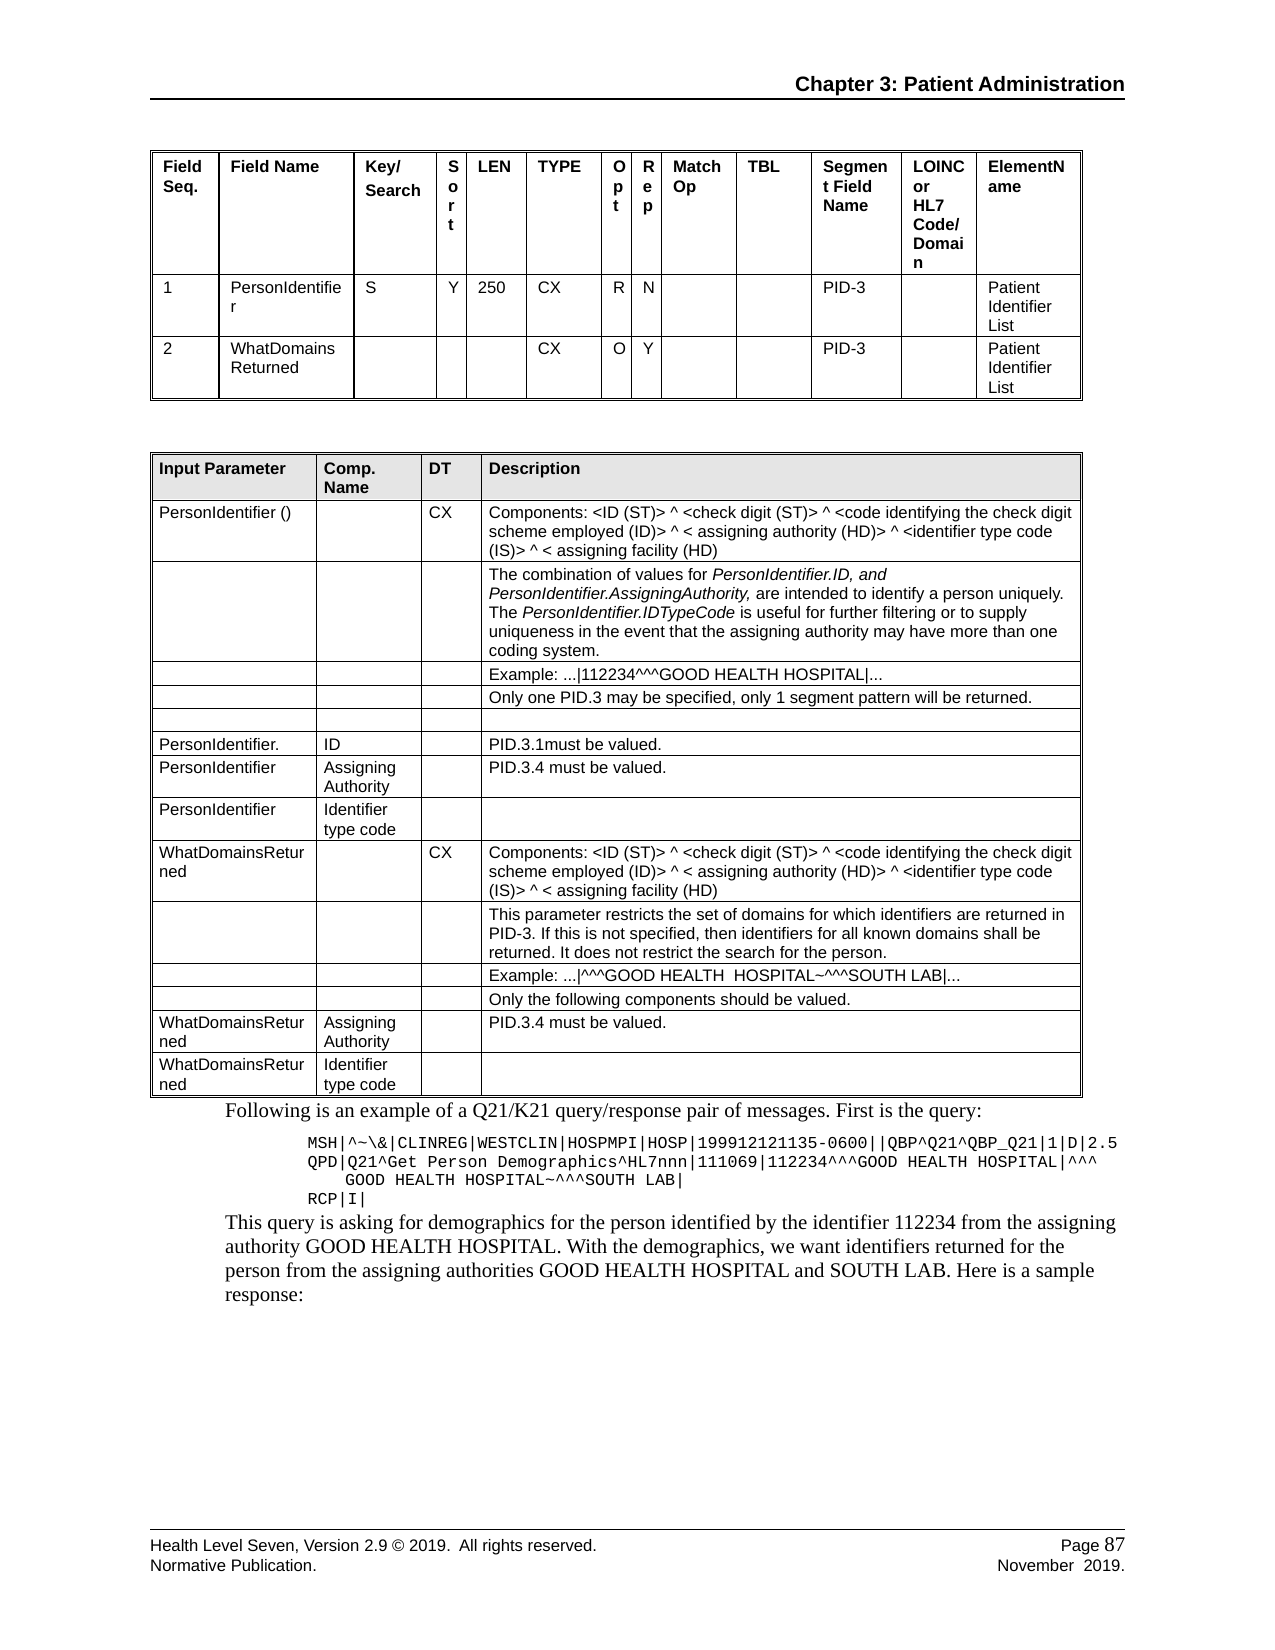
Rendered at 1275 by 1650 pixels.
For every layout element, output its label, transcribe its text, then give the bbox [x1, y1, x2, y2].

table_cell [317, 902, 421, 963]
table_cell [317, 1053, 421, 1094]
text This query is asking for demographics for the person identified by the identifier 112234 from the assigning authority GOOD HEALTH HOSPITAL. With the demographics, we want identifiers returned for the person from the assigning authorities GOOD HEALTH HOSPITAL and SOUTH LAB. Here is a sample response: [225, 1210, 1125, 1306]
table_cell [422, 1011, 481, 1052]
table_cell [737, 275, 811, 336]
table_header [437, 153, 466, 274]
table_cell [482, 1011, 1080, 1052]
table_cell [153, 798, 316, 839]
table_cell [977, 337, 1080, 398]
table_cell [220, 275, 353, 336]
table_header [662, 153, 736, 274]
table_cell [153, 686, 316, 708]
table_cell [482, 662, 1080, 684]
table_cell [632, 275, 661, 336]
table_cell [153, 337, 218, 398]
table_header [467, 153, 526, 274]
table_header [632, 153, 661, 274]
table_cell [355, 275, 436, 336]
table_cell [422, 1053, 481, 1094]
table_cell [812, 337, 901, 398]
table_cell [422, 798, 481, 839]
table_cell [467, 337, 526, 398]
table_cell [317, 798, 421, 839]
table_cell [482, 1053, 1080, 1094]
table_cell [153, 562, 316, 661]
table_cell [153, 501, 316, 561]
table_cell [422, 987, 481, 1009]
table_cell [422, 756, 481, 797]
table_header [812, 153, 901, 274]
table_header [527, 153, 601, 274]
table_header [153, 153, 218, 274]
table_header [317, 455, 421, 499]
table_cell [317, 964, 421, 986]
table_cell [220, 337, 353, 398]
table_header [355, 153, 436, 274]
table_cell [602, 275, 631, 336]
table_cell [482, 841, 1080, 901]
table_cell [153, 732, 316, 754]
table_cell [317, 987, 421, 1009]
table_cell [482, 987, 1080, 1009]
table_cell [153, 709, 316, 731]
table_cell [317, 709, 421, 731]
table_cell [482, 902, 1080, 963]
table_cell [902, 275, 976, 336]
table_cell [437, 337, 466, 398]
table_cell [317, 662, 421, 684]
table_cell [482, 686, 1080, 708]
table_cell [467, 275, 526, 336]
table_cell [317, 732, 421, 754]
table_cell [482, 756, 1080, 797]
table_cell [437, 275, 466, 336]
text QPD|Q21^Get Person Demographics^HL7nnn|111069|112234^^^GOOD HEALTH HOSPITAL|^^^ GOOD HEALTH HOSPITAL~^^^SOUTH LAB| [307, 1153, 1125, 1191]
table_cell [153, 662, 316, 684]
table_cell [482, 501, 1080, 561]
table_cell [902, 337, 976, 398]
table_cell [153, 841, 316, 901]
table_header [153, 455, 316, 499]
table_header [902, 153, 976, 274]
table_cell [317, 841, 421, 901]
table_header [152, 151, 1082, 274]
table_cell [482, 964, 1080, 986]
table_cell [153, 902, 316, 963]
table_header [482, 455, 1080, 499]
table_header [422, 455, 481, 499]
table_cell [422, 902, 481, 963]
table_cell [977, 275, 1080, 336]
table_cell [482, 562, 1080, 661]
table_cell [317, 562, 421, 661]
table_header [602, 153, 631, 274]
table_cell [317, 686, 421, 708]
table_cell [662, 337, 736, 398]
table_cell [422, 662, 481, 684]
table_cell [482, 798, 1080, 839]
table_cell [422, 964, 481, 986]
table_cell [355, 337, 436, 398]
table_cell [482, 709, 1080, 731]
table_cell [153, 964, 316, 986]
text Following is an example of a Q21/K21 query/response pair of messages. First is the query: [225, 1098, 1125, 1122]
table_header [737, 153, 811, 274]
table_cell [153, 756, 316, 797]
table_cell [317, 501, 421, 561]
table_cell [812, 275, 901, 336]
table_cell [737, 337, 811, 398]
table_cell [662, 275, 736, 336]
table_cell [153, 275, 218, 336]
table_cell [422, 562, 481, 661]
text RCP|I| [307, 1191, 1125, 1210]
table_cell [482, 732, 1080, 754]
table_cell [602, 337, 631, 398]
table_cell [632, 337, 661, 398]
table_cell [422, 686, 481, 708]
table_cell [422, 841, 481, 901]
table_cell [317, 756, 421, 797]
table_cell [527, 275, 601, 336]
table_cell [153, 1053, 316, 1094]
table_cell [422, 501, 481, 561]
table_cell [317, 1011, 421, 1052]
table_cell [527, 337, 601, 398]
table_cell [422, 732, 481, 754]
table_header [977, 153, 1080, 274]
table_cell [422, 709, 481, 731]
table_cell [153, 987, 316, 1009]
text MSH|^~\&|CLINREG|WESTCLIN|HOSPMPI|HOSP|199912121135-0600||QBP^Q21^QBP_Q21|1|D|2.5 [307, 1134, 1125, 1153]
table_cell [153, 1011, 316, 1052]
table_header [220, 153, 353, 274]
